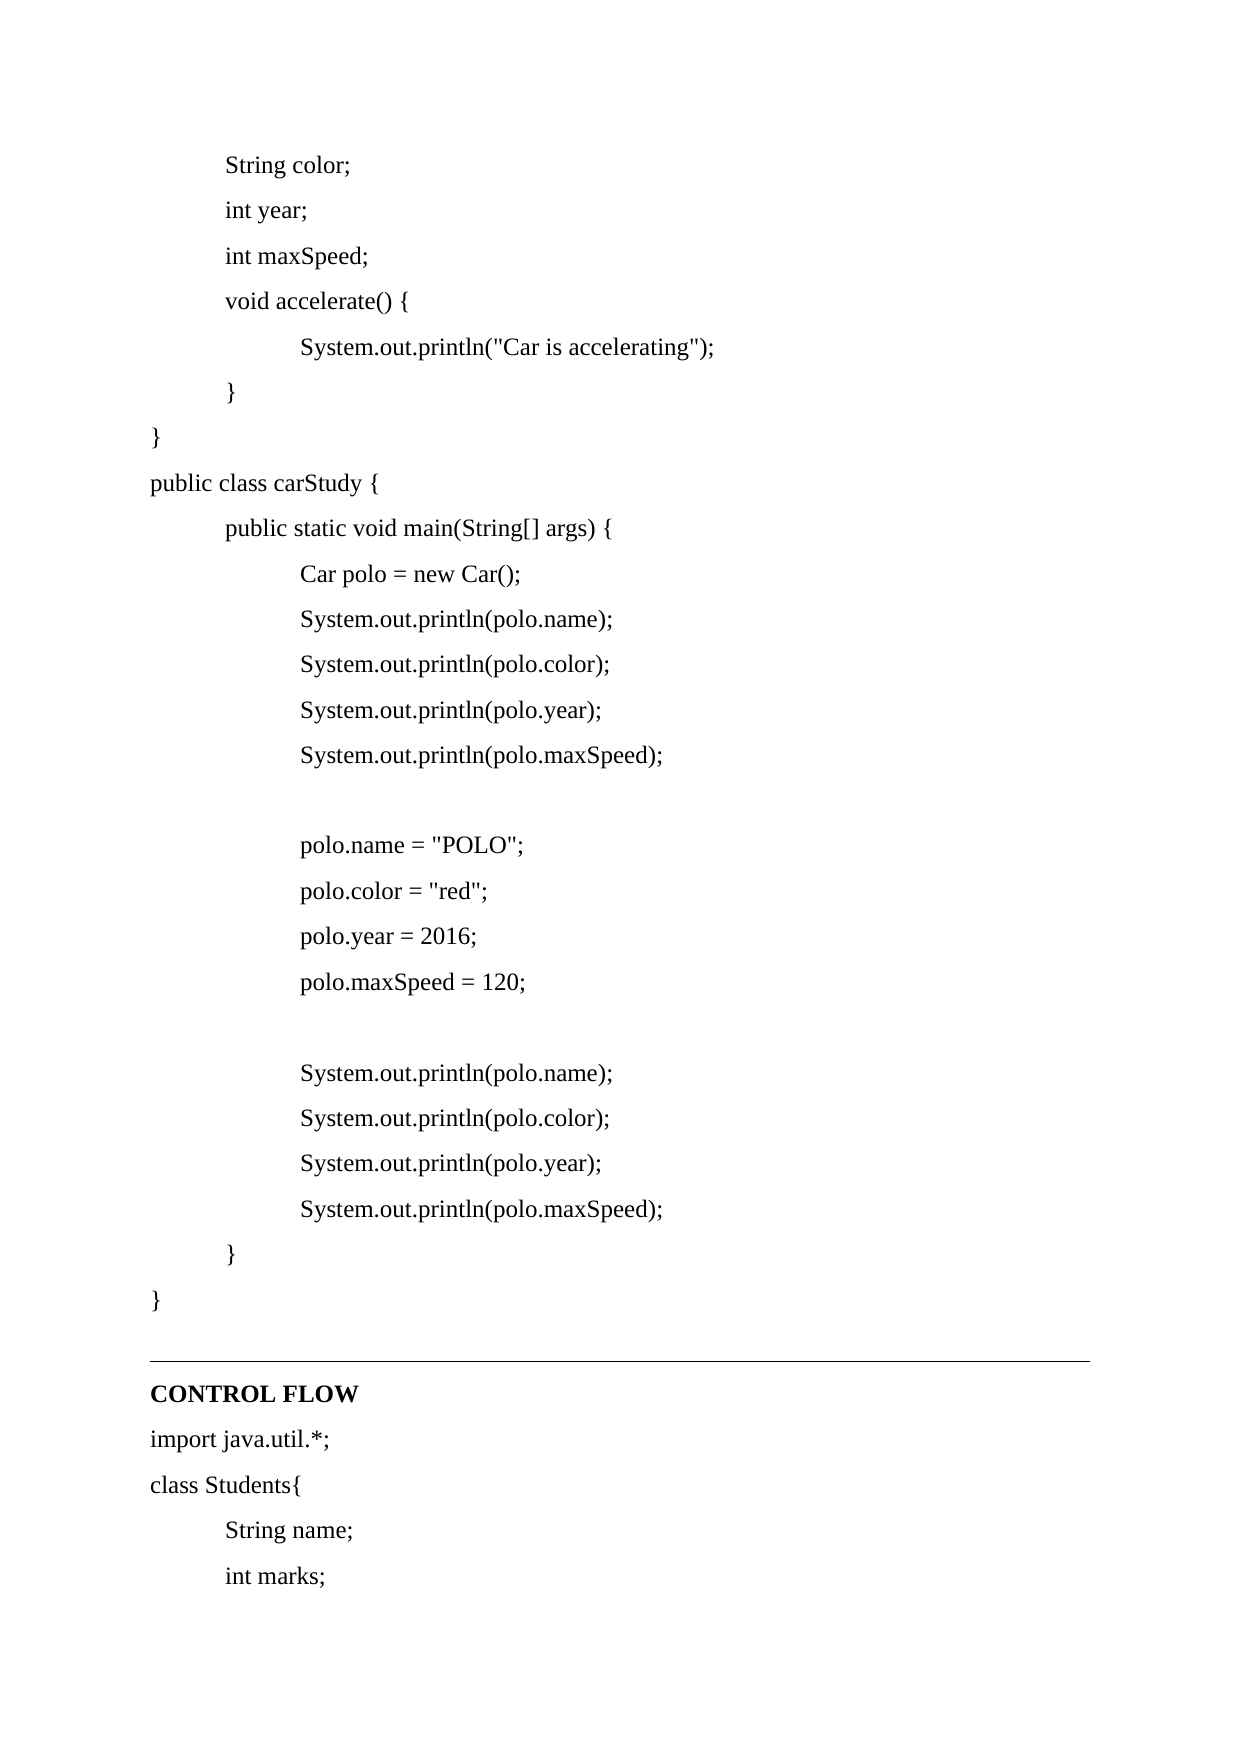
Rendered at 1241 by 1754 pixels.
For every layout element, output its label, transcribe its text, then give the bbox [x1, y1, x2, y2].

text int year; [150, 195, 1090, 224]
text System.out.println(polo.year); [150, 1148, 1090, 1177]
text polo.color = "red"; [150, 876, 1090, 905]
text Car polo = new Car(); [150, 559, 1090, 587]
text import java.util.*; [150, 1424, 1090, 1453]
text } [150, 1285, 1090, 1313]
text System.out.println(polo.maxSpeed); [150, 740, 1090, 769]
text CONTROL FLOW [150, 1379, 1090, 1408]
text String name; [150, 1515, 1090, 1544]
text polo.year = 2016; [150, 921, 1090, 950]
text int maxSpeed; [150, 241, 1090, 269]
text System.out.println(polo.year); [150, 695, 1090, 724]
text System.out.println(polo.maxSpeed); [150, 1194, 1090, 1223]
text class Students{ [150, 1470, 1090, 1499]
text public static void main(String[] args) { [150, 513, 1090, 542]
text } [150, 1239, 1090, 1268]
text System.out.println(polo.name); [150, 1058, 1090, 1086]
text System.out.println(polo.color); [150, 649, 1090, 678]
text public class carStudy { [150, 468, 1090, 497]
text System.out.println(polo.color); [150, 1103, 1090, 1132]
text System.out.println("Car is accelerating"); [150, 332, 1090, 360]
text polo.maxSpeed = 120; [150, 967, 1090, 996]
text int marks; [150, 1561, 1090, 1589]
text System.out.println(polo.name); [150, 604, 1090, 633]
text } [150, 422, 1090, 451]
text String color; [150, 150, 1090, 179]
text polo.name = "POLO"; [150, 831, 1090, 859]
text } [150, 377, 1090, 406]
text void accelerate() { [150, 286, 1090, 315]
